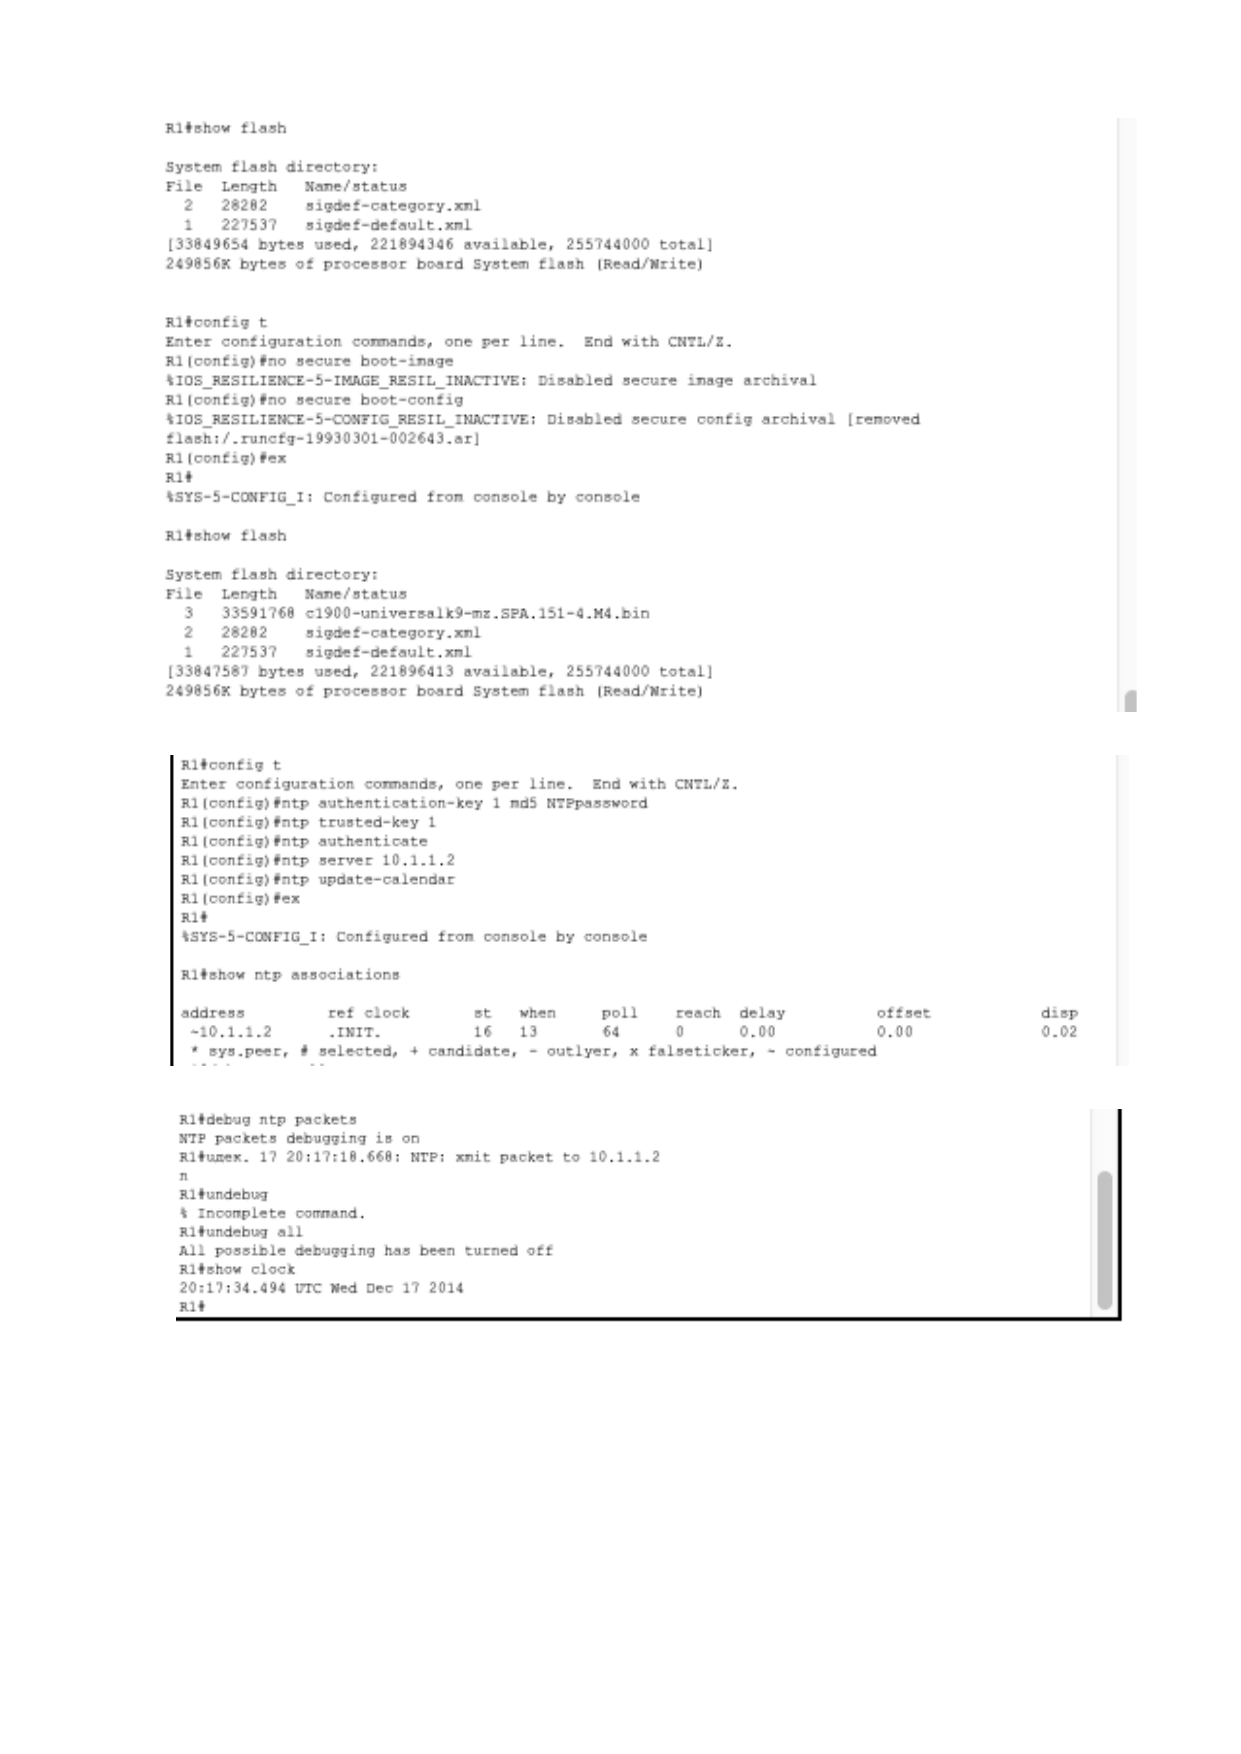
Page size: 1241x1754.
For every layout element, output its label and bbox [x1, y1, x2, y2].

picture [170, 755, 1129, 1066]
picture [162, 118, 1137, 712]
picture [176, 1109, 1124, 1327]
